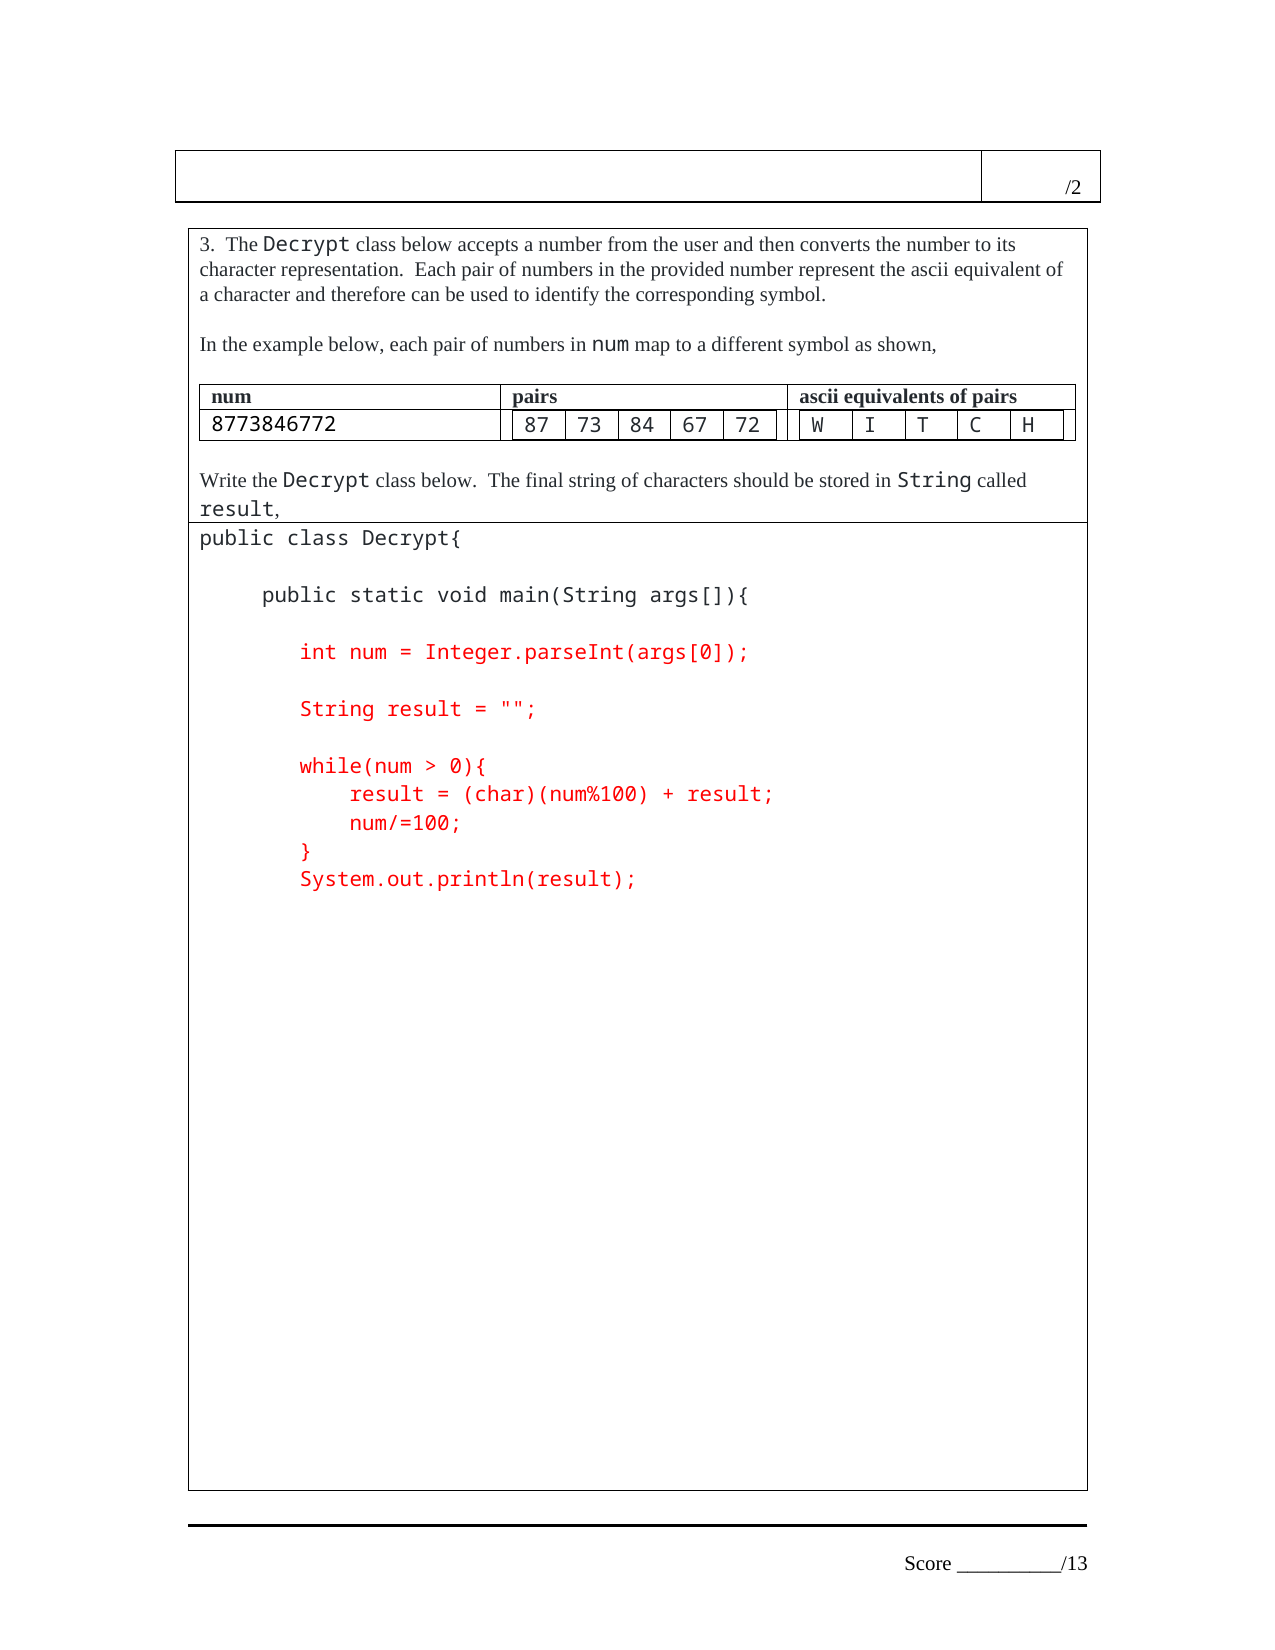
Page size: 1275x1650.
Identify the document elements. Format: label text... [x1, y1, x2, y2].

table_cell /2 [982, 151, 1100, 201]
table_cell [176, 151, 981, 201]
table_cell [189, 523, 1087, 1490]
table_header 3. The Decrypt class below accepts a number from the user and then converts the number to its character representation. Each pair of numbers in the provided number represent the ascii equivalent of a character and therefore can be used to identify the corresponding symbol. In the example below, each pair of numbers in num map to a different symbol as shown, Write the Decrypt class below. The final string of characters should be stored in String called result, [189, 229, 1087, 522]
